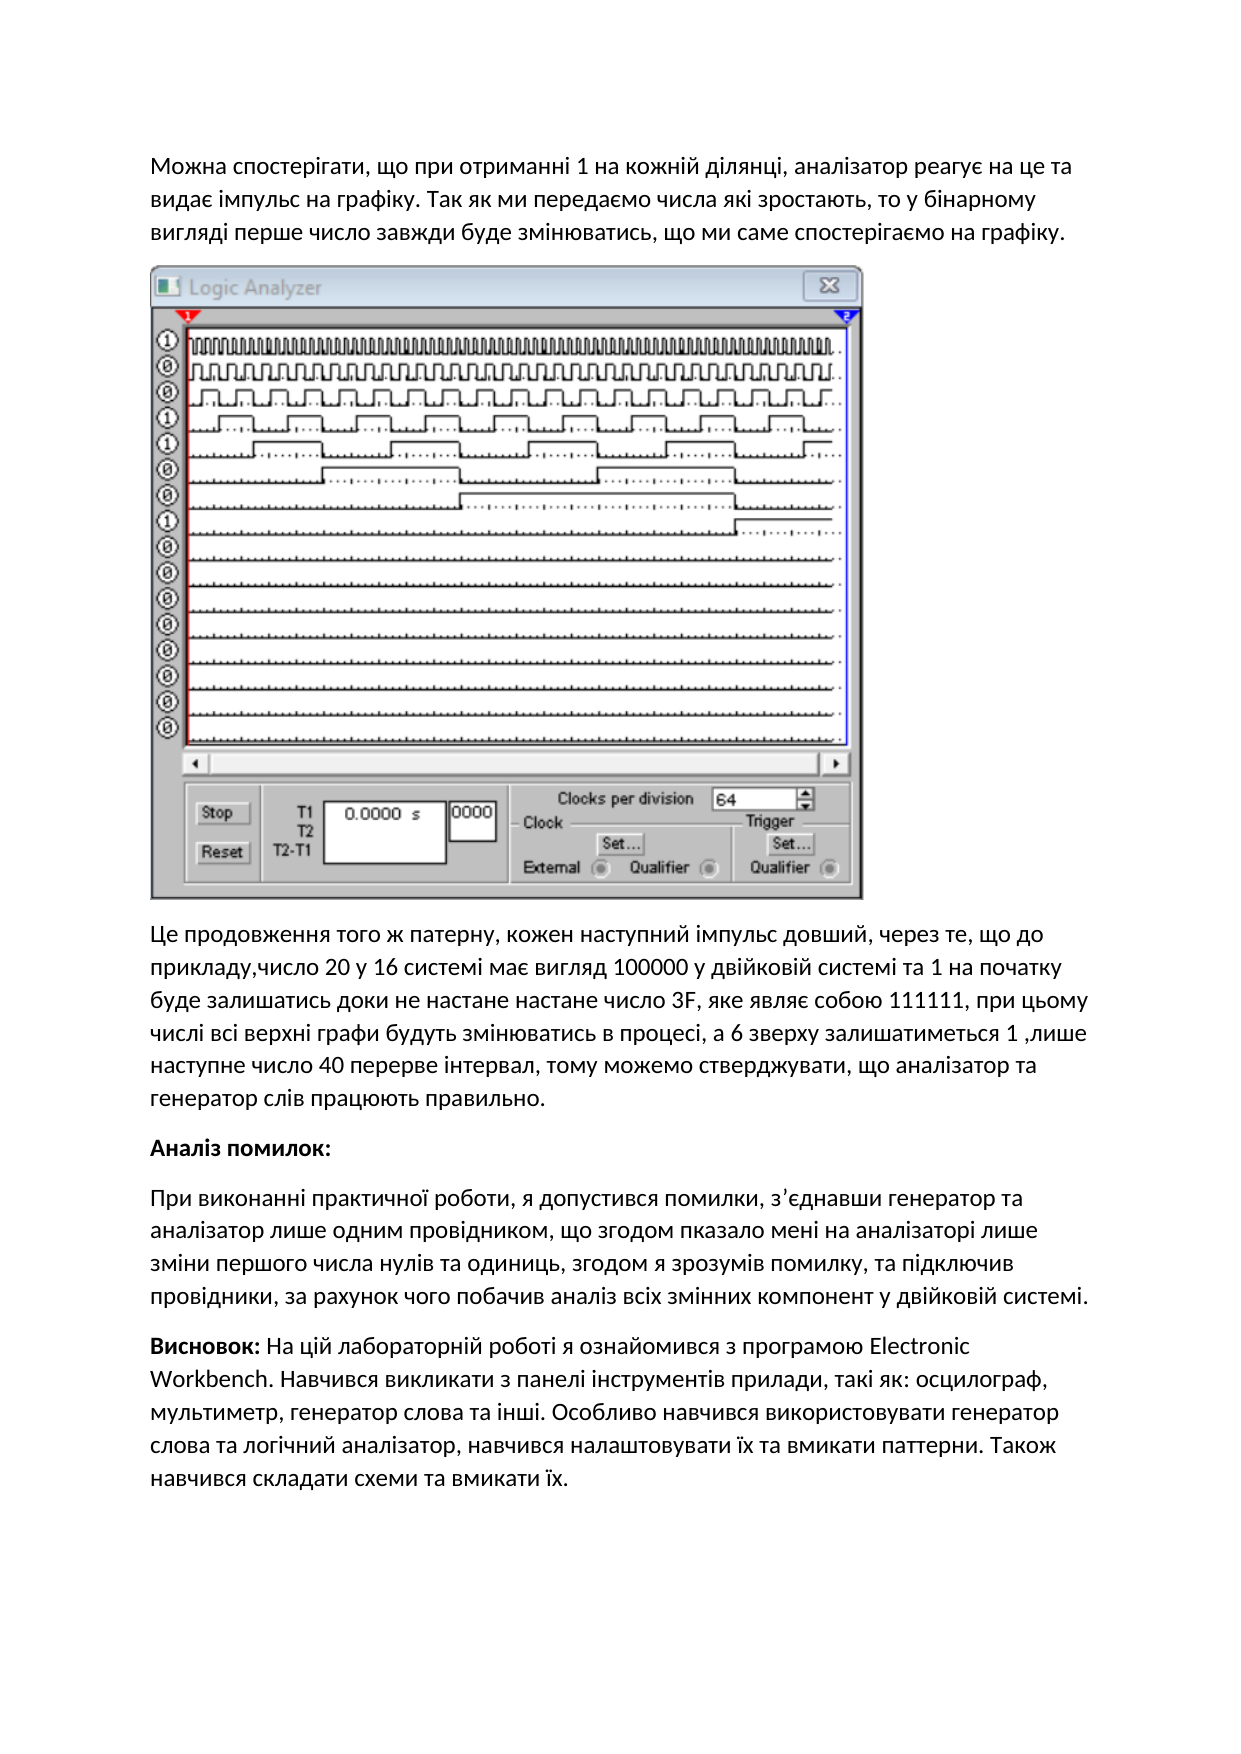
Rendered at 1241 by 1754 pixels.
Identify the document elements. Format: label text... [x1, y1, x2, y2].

text Це продовження того ж патерну, кожен наступний імпульс довший, через те, що до прикладу,число 20 у 16 системі має вигляд 100000 у двійковій системі та 1 на початку буде залишатись доки не настане настане число 3F, яке являє собою 111111, при цьому числі всі верхні графи будуть змінюватись в процесі, а 6 зверху залишатиметься 1 ,лише наступне число 40 перерве інтервал, тому можемо стверджувати, що аналізатор та генератор слів працюють правильно. [150, 918, 1090, 1113]
text Висновок: На цій лабораторній роботі я ознайомився з програмою Electronic Workbench. Навчився викликати з панелі інструментів прилади, такі як: осцилограф, мультиметр, генератор слова та інші. Особливо навчився використовувати генератор слова та логічний аналізатор, навчився налаштовувати їх та вмикати паттерни. Також навчився складати схеми та вмикати їх. [150, 1330, 1090, 1492]
picture [150, 265, 864, 900]
text Аналіз помилок: [150, 1132, 1090, 1163]
text При виконанні практичної роботи, я допустився помилки, з’єднавши генератор та аналізатор лише одним провідником, що згодом пказало мені на аналізаторі лише зміни першого числа нулів та одиниць, згодом я зрозумів помилку, та підключив провідники, за рахунок чого побачив аналіз всіх змінних компонент у двійковій системі. [150, 1182, 1090, 1311]
text Можна спостерігати, що при отриманні 1 на кожній ділянці, аналізатор реагує на це та видає імпульс на графіку. Так як ми передаємо числа які зростають, то у бінарному вигляді перше число завжди буде змінюватись, що ми саме спостерігаємо на графіку. [150, 150, 1090, 246]
